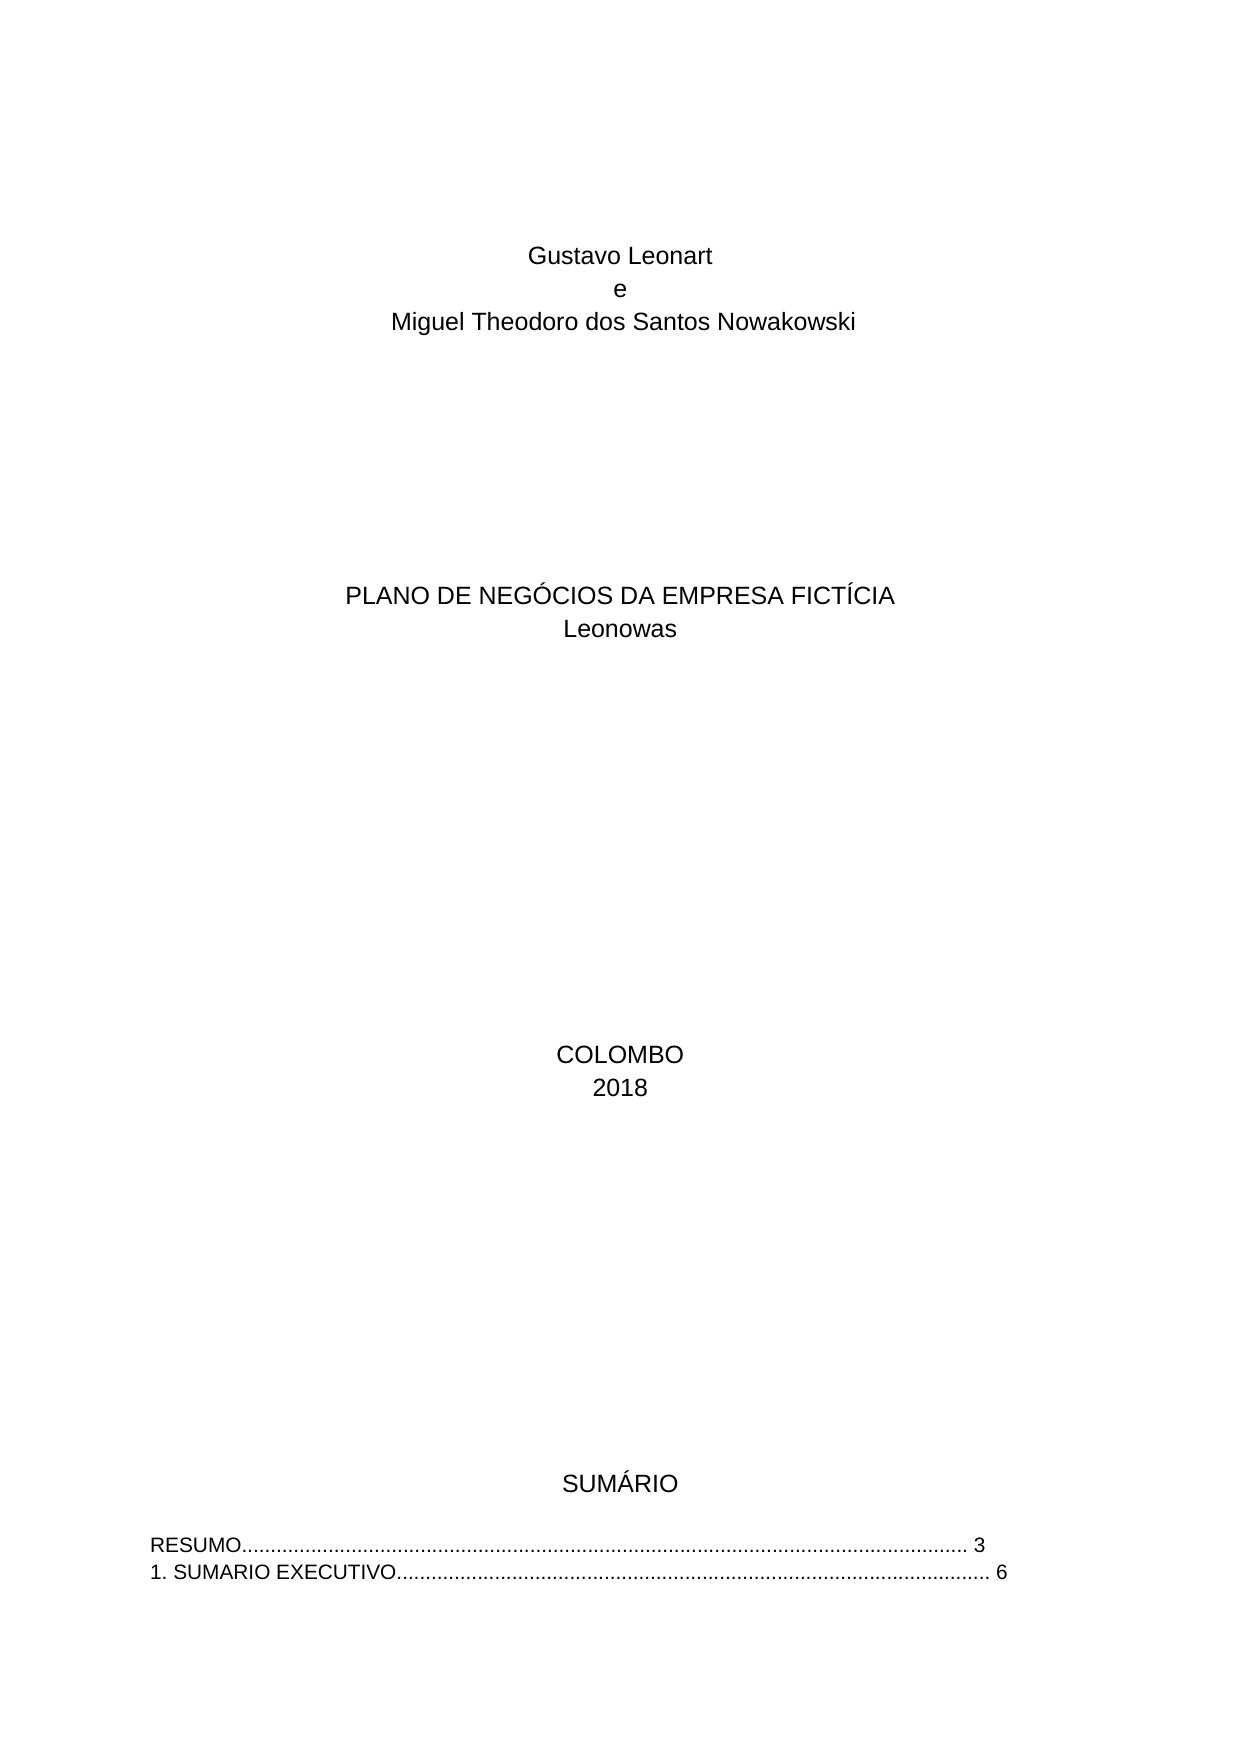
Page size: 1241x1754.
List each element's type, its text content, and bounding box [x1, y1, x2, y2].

text PLANO DE NEGÓCIOS DA EMPRESA FICTÍCIA [150, 581, 1090, 610]
text 2018 [150, 1073, 1090, 1102]
text Gustavo Leonart [150, 241, 1090, 269]
text SUMÁRIO [150, 1469, 1090, 1498]
text RESUMO.............................................................................................................................. 3 [150, 1533, 1090, 1557]
text COLOMBO [150, 1040, 1090, 1069]
text Miguel Theodoro dos Santos Nowakowski [150, 307, 1090, 335]
text e [150, 274, 1090, 302]
text Leonowas [150, 614, 1090, 643]
text 1. SUMARIO EXECUTIVO....................................................................................................... 6 [150, 1560, 1090, 1584]
